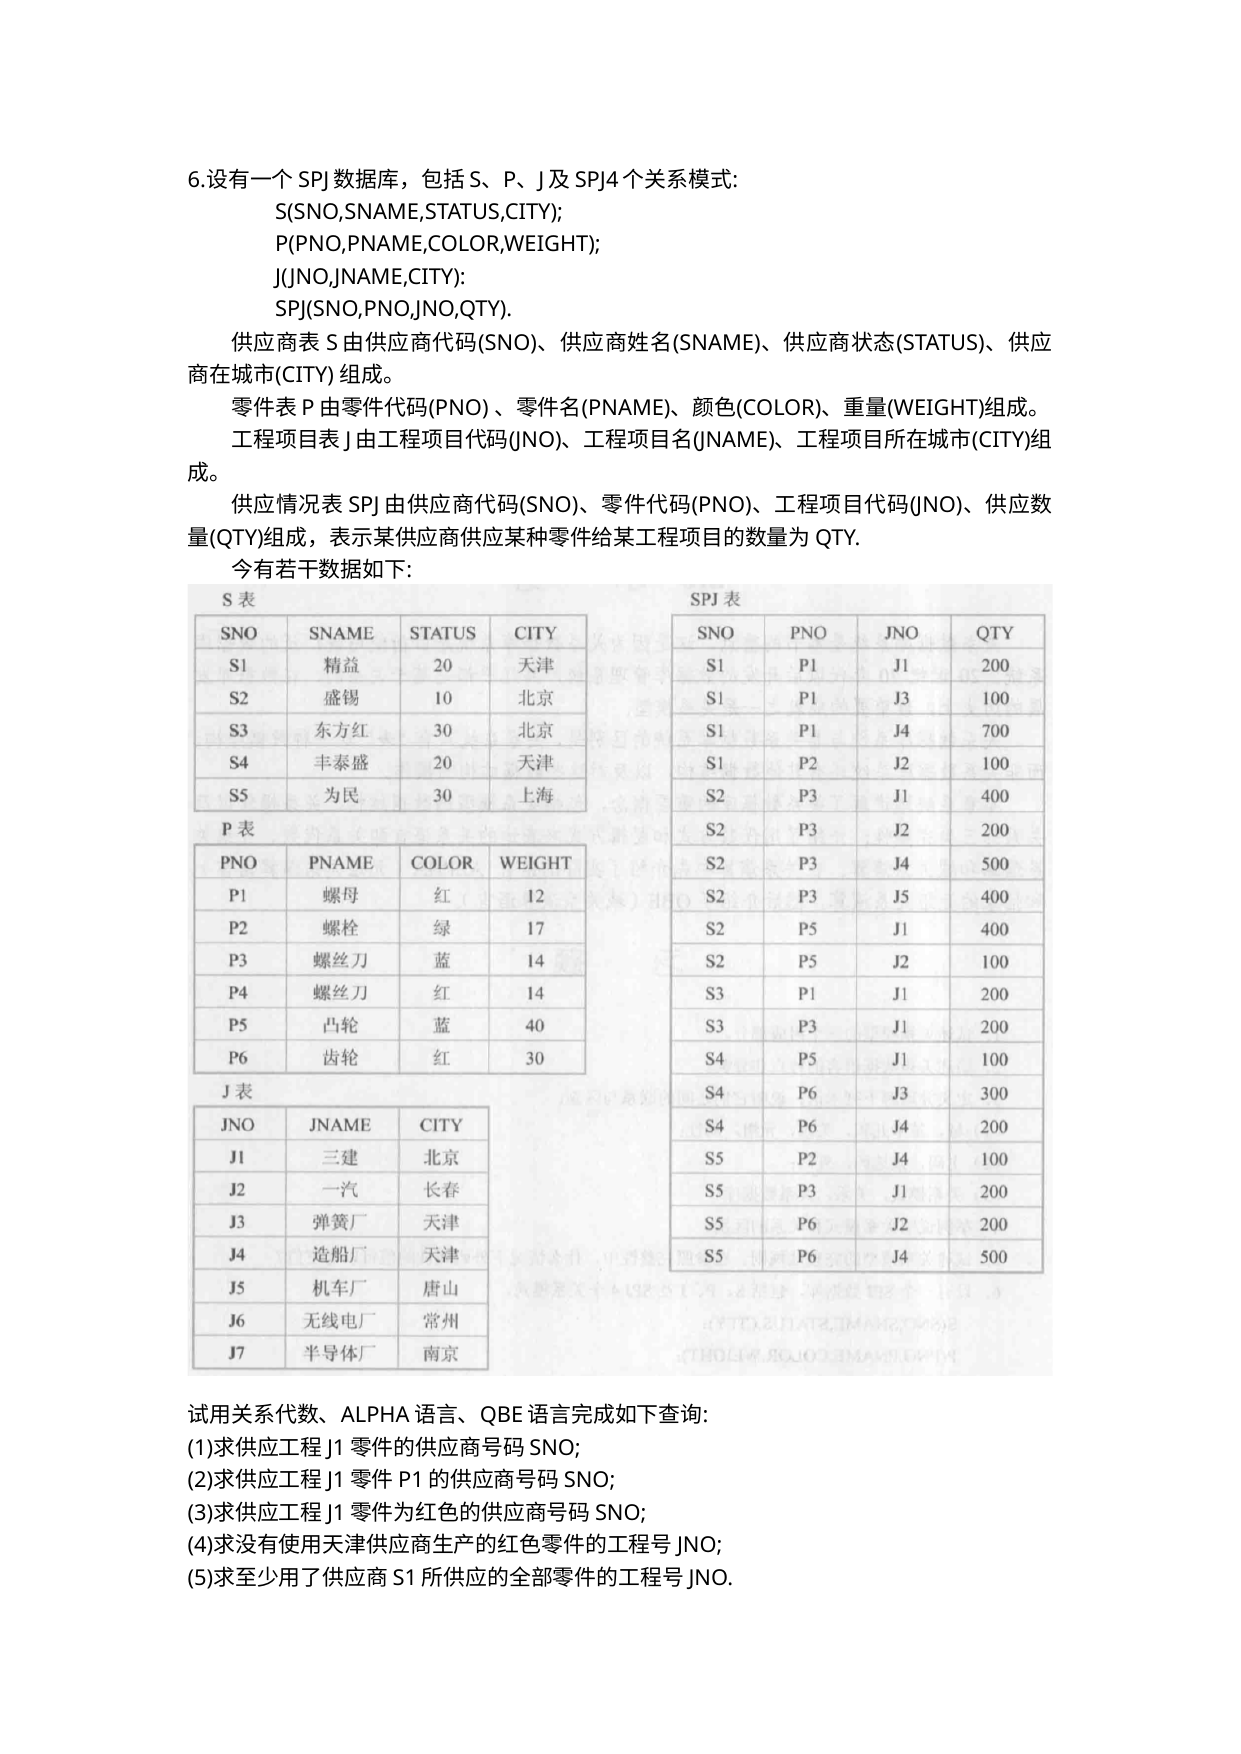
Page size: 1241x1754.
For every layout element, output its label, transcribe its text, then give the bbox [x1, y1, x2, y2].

text (2)求供应工程J1零件P1的供应商号码SNO; [187, 1462, 1053, 1494]
text (5)求至少用了供应商S1所供应的全部零件的工程号JNO. [187, 1559, 1053, 1592]
text P(PNO,PNAME,COLOR,WEIGHT); [231, 227, 1053, 259]
picture [187, 584, 1053, 1376]
text (3)求供应工程J1零件为红色的供应商号码SNO; [187, 1494, 1053, 1527]
text SPJ(SNO,PNO,JNO,QTY). [231, 292, 1053, 324]
text 工程项目表J由工程项目代码(JNO)、工程项目名(JNAME)、工程项目所在城市(CITY)组成。 [187, 422, 1053, 487]
text (1)求供应工程J1零件的供应商号码SNO; [187, 1429, 1053, 1462]
text 今有若干数据如下: [187, 552, 1053, 584]
text 零件表P由零件代码(PNO) 、零件名(PNAME)、颜色(COLOR)、重量(WEIGHT)组成。 [187, 389, 1053, 422]
text 供应情况表SPJ由供应商代码(SNO)、零件代码(PNO)、工程项目代码(JNO)、供应数量(QTY)组成，表示某供应商供应某种零件给某工程项目的数量为QTY. [187, 487, 1053, 552]
text 供应商表S由供应商代码(SNO)、供应商姓名(SNAME)、供应商状态(STATUS)、供应商在城市(CITY) 组成。 [187, 324, 1053, 389]
text (4)求没有使用天津供应商生产的红色零件的工程号JNO; [187, 1527, 1053, 1559]
text 试用关系代数、ALPHA语言、QBE语言完成如下查询: [187, 1397, 1053, 1429]
text S(SNO,SNAME,STATUS,CITY); [231, 194, 1053, 227]
text 6.设有一个SPJ数据库，包括S、P、J及SPJ4个关系模式: [187, 162, 1053, 194]
text J(JNO,JNAME,CITY): [231, 259, 1053, 292]
